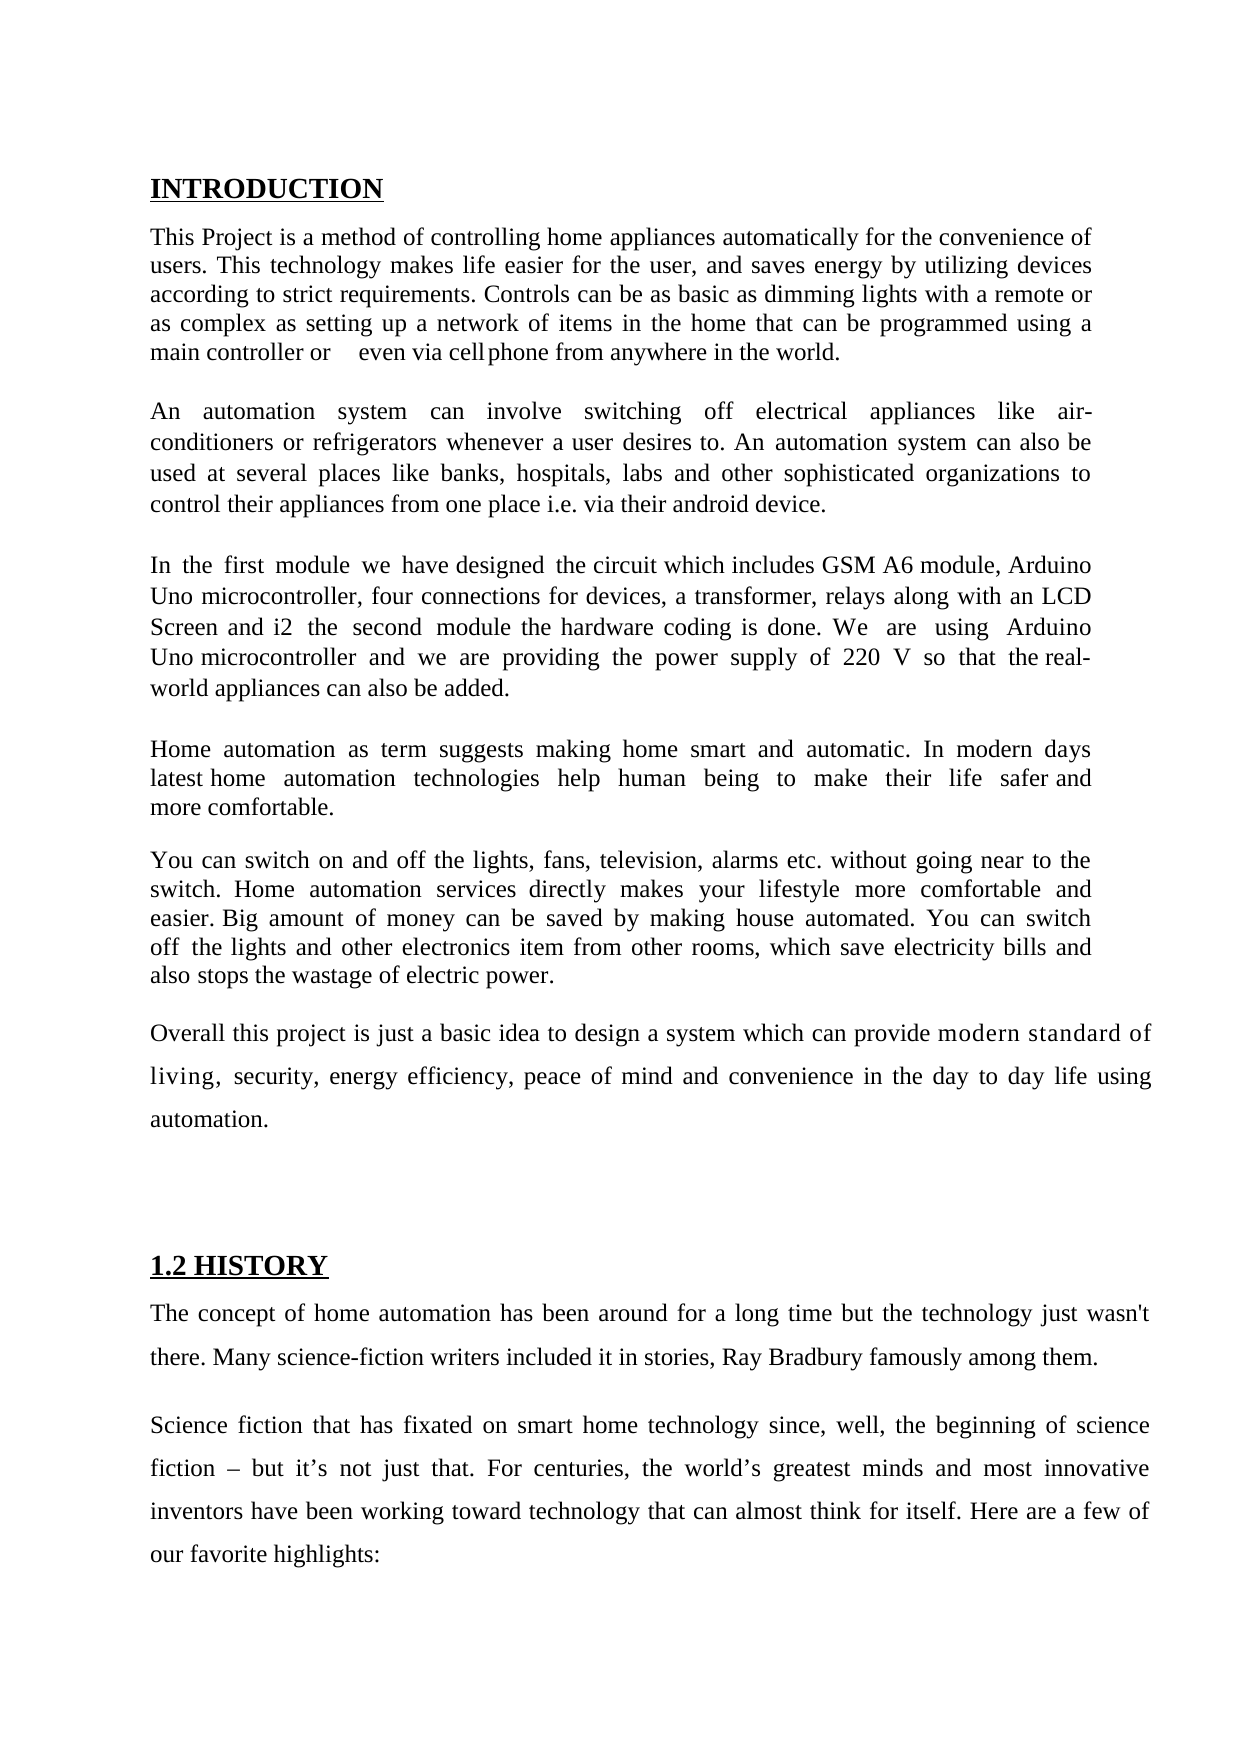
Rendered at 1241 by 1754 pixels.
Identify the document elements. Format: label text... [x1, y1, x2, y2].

text You can switch on and off the lights, fans, television, alarms etc. without going near to the switch. Home automation services directly makes your lifestyle more comfortable and easier. Big amount of money can be saved by making house automated. You can switch off the lights and other electronics item from other rooms, which save electricity bills and also stops the wastage of electric power. [150, 846, 1092, 989]
text Home automation as term suggests making home smart and automatic. In modern days latest home automation technologies help human being to make their life safer and more comfortable. [150, 734, 1092, 821]
text This Project is a method of controlling home appliances automatically for the convenience of users. This technology makes life easier for the user, and saves energy by utilizing devices according to strict requirements. Controls can be as basic as dimming lights with a remote or as complex as setting up a network of items in the home that can be programmed using a main controller or even via cell phone from anywhere in the world. [150, 222, 1092, 366]
text Overall this project is just a basic idea to design a system which can provide modern standard of living, security, energy efficiency, peace of mind and convenience in the day to day life using automation. [150, 1018, 1152, 1133]
text In the first module we have designed the circuit which includes GSM A6 module, Arduino Uno microcontroller, four connections for devices, a transformer, relays along with an LCD Screen and i2 the second module the hardware coding is done. We are using Arduino Uno microcontroller and we are providing the power supply of 220 V so that the real-world appliances can also be added. [150, 550, 1092, 702]
text The concept of home automation has been around for a long time but the technology just wasn't there. Many science-fiction writers included it in stories, Ray Bradbury famously among them. [150, 1327, 1152, 1370]
text An automation system can involve switching off electrical appliances like air-conditioners or refrigerators whenever a user desires to. An automation system can also be used at several places like banks, hospitals, labs and other sophisticated organizations to control their appliances from one place i.e. via their android device. [150, 396, 1092, 517]
text INTRODUCTION [150, 172, 1152, 205]
subtitle 1.2 HISTORY [150, 1248, 1141, 1282]
text Science fiction that has fixated on smart home technology since, well, the beginning of science fiction – but it’s not just that. For centuries, the world’s greatest minds and most innovative inventors have been working toward technology that can almost think for itself. Here are a few of our favorite highlights: [150, 1410, 1152, 1568]
